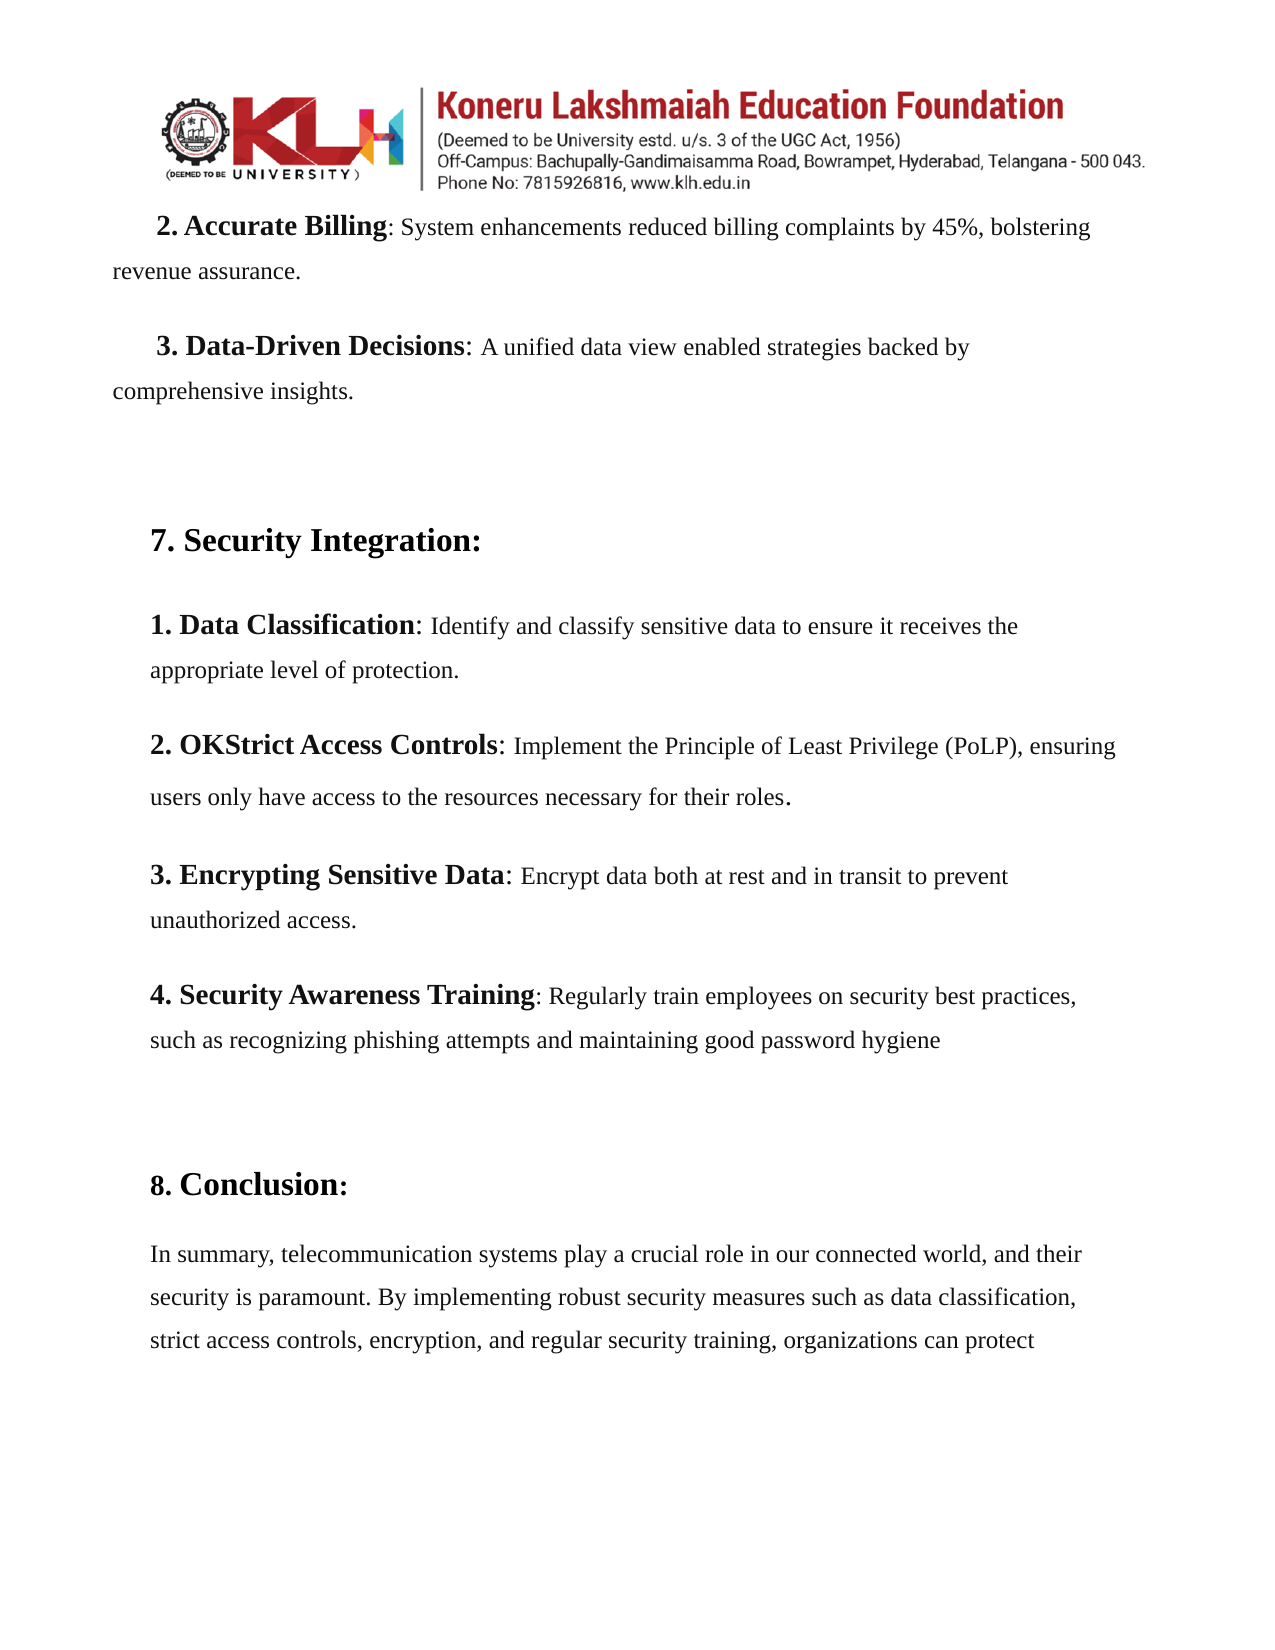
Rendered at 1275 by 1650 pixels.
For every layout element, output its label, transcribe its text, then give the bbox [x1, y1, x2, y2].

picture [150, 75, 1169, 208]
text 8. Conclusion: [150, 1165, 1125, 1203]
text 3. Encrypting Sensitive Data: Encrypt data both at rest and in transit to prevent unauthorized access. [150, 857, 1125, 934]
text 2. OKStrict Access Controls: Implement the Principle of Least Privilege (PoLP), ensuring users only have access to the resources necessary for their roles. [150, 727, 1125, 811]
text In summary, telecommunication systems play a crucial role in our connected world, and their security is paramount. By implementing robust security measures such as data classification, strict access controls, encryption, and regular security training, organizations can protect [150, 1239, 1125, 1354]
text 4. Security Awareness Training: Regularly train employees on security best practices, such as recognizing phishing attempts and maintaining good password hygiene [150, 977, 1125, 1054]
text 2. Accurate Billing: System enhancements reduced billing complaints by 45%, bolstering revenue assurance. [112, 208, 1125, 284]
text 1. Data Classification: Identify and classify sensitive data to ensure it receives the appropriate level of protection. [150, 607, 1125, 684]
text 7. Security Integration: [150, 521, 1125, 559]
text 3. Data-Driven Decisions: A unified data view enabled strategies backed by comprehensive insights. [112, 328, 1125, 405]
